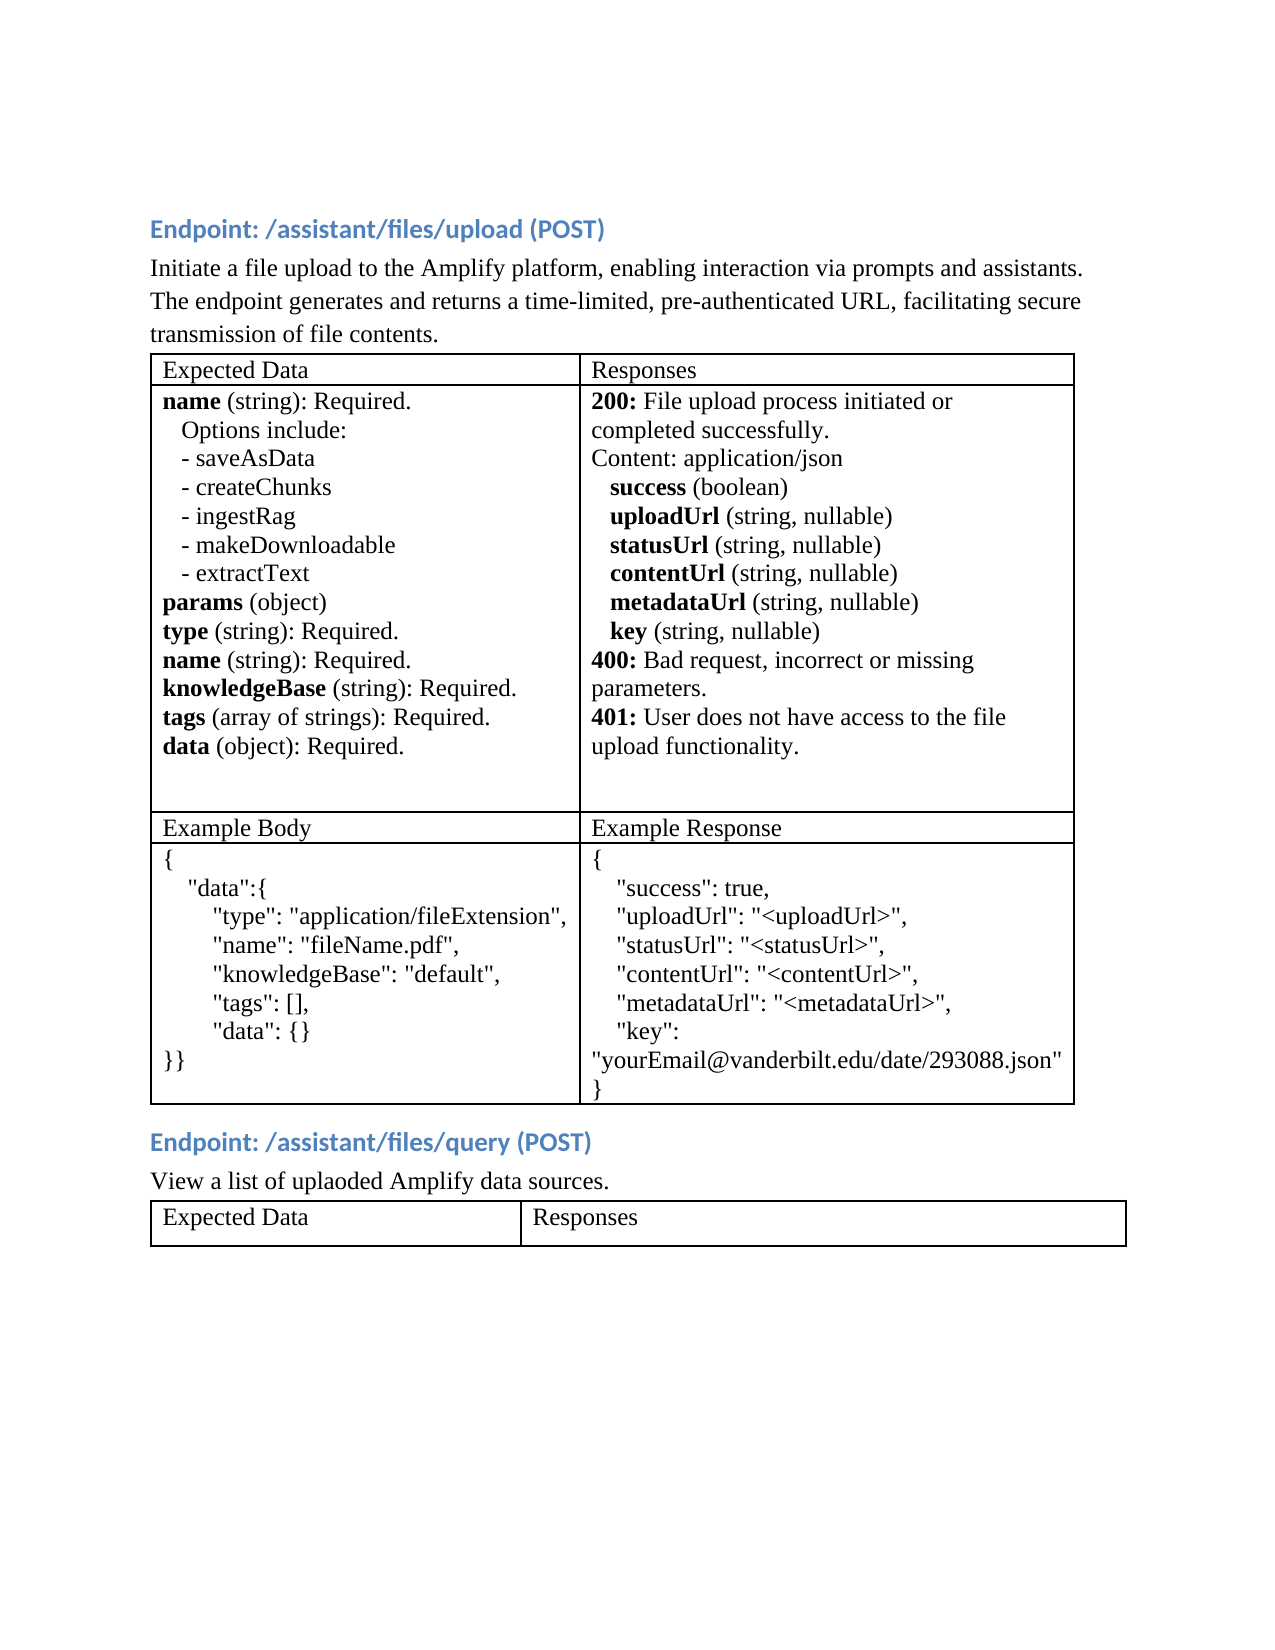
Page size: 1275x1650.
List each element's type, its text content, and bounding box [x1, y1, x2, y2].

table_header Responses [581, 355, 1073, 384]
table_header Expected Data [152, 355, 579, 384]
table_cell { "data":{ "type": "application/fileExtension", "name": "fileName.pdf", "knowledgeBase": "default", "tags": [], "data": {} }} [152, 844, 579, 1103]
table_cell Example Response [581, 813, 1073, 842]
table_cell { "success": true, "uploadUrl": "<uploadUrl>", "statusUrl": "<statusUrl>", "contentUrl": "<contentUrl>", "metadataUrl": "<metadataUrl>", "key": "yourEmail@vanderbilt.edu/date/293088.json" } [581, 844, 1073, 1103]
text View a list of uplaoded Amplify data sources. [150, 1166, 1125, 1195]
table_header Expected Data [152, 1202, 520, 1245]
text Initiate a file upload to the Amplify platform, enabling interaction via prompts and assistants. The endpoint generates and returns a time-limited, pre-authenticated URL, facilitating secure transmission of file contents. [150, 253, 1125, 348]
table_header Responses [522, 1202, 1125, 1245]
subtitle Endpoint: /assistant/files/upload (POST) [150, 212, 1125, 245]
table_cell 200: File upload process initiated or completed successfully. Content: application/json success (boolean) uploadUrl (string, nullable) statusUrl (string, nullable) contentUrl (string, nullable) metadataUrl (string, nullable) key (string, nullable) 400: Bad request, incorrect or missing parameters. 401: User does not have access to the file upload functionality. [581, 386, 1073, 811]
table_cell Example Body [152, 813, 579, 842]
subtitle Endpoint: /assistant/files/query (POST) [150, 1126, 1125, 1158]
table_cell name (string): Required. Options include: - saveAsData - createChunks - ingestRag - makeDownloadable - extractText params (object) type (string): Required. name (string): Required. knowledgeBase (string): Required. tags (array of strings): Required. data (object): Required. [152, 386, 579, 811]
